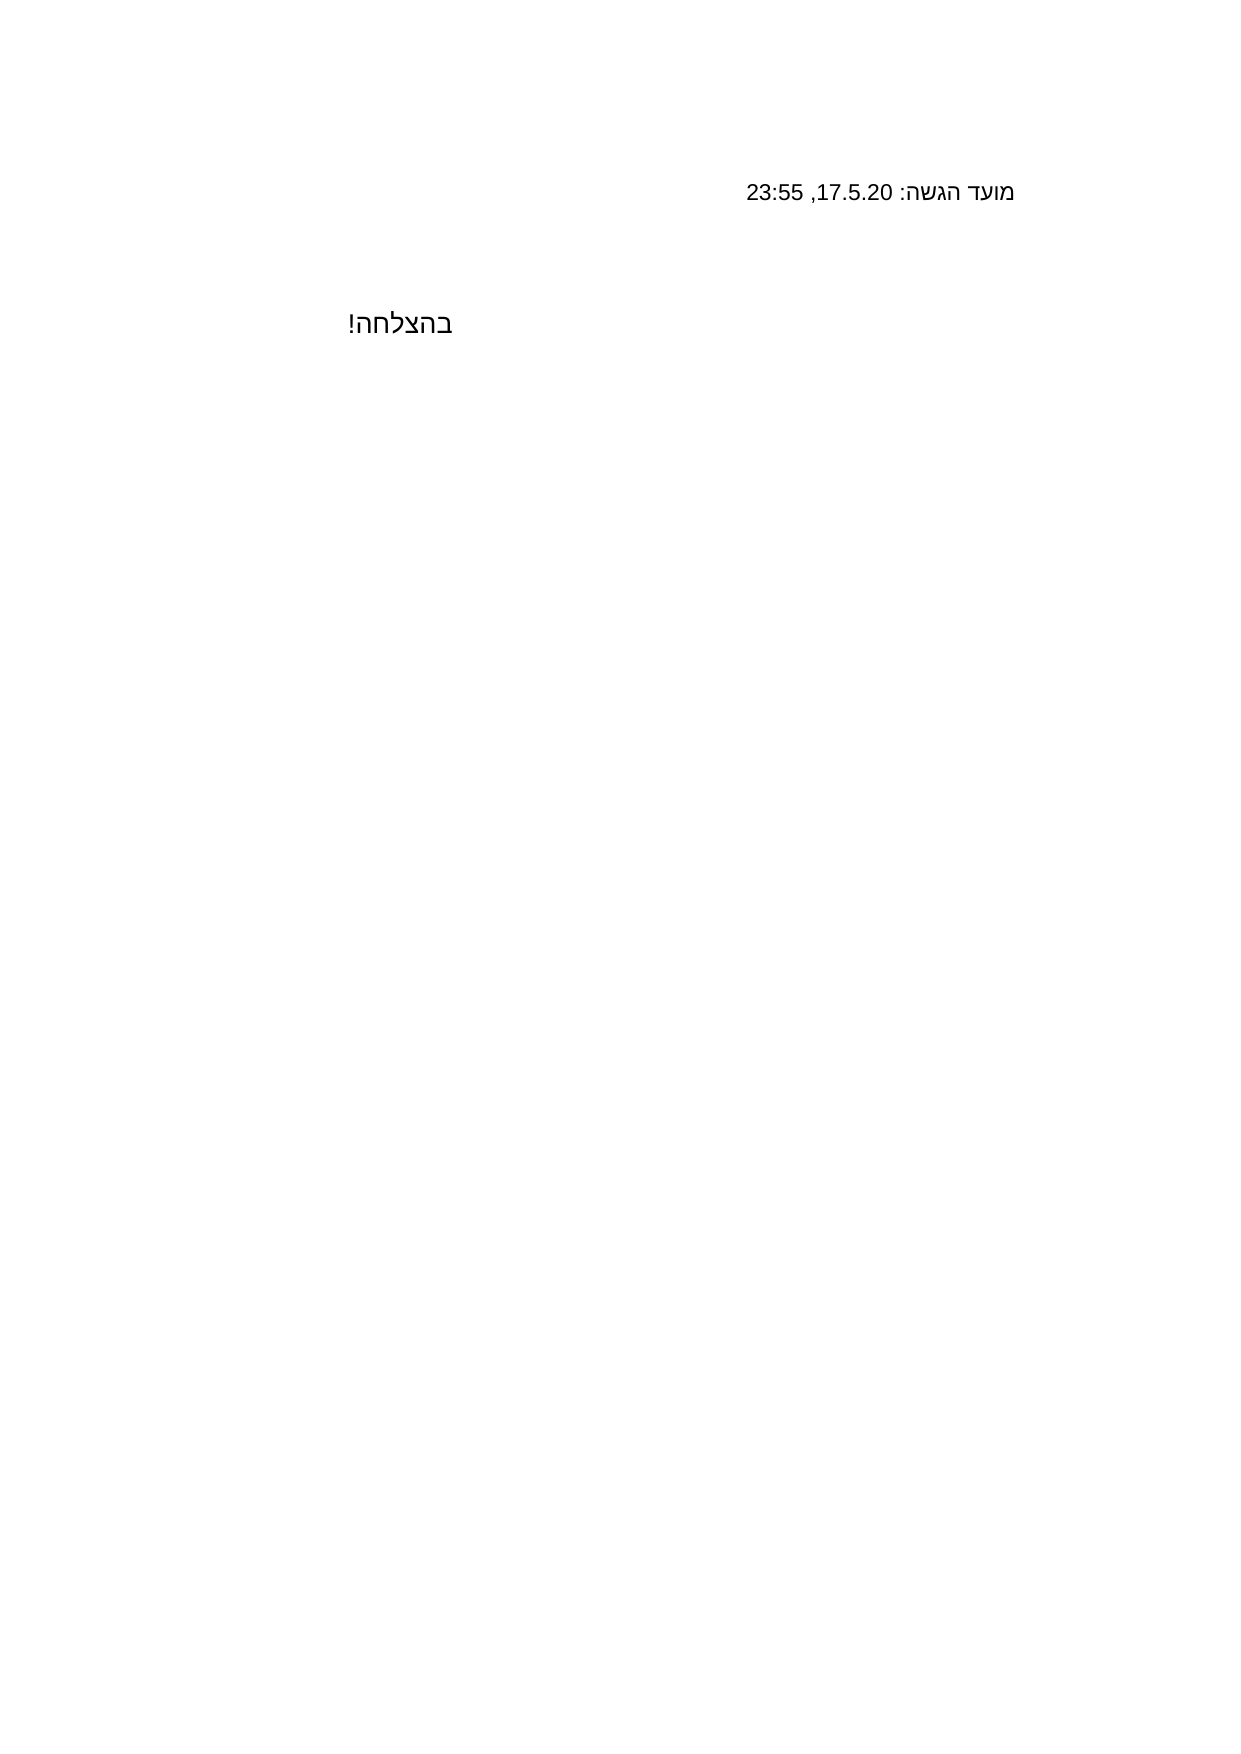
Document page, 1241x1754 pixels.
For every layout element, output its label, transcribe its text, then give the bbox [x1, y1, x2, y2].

text בהצלחה! [187, 308, 528, 340]
list מועד הגשה: 17.5.20, 23:55 [187, 178, 1015, 205]
